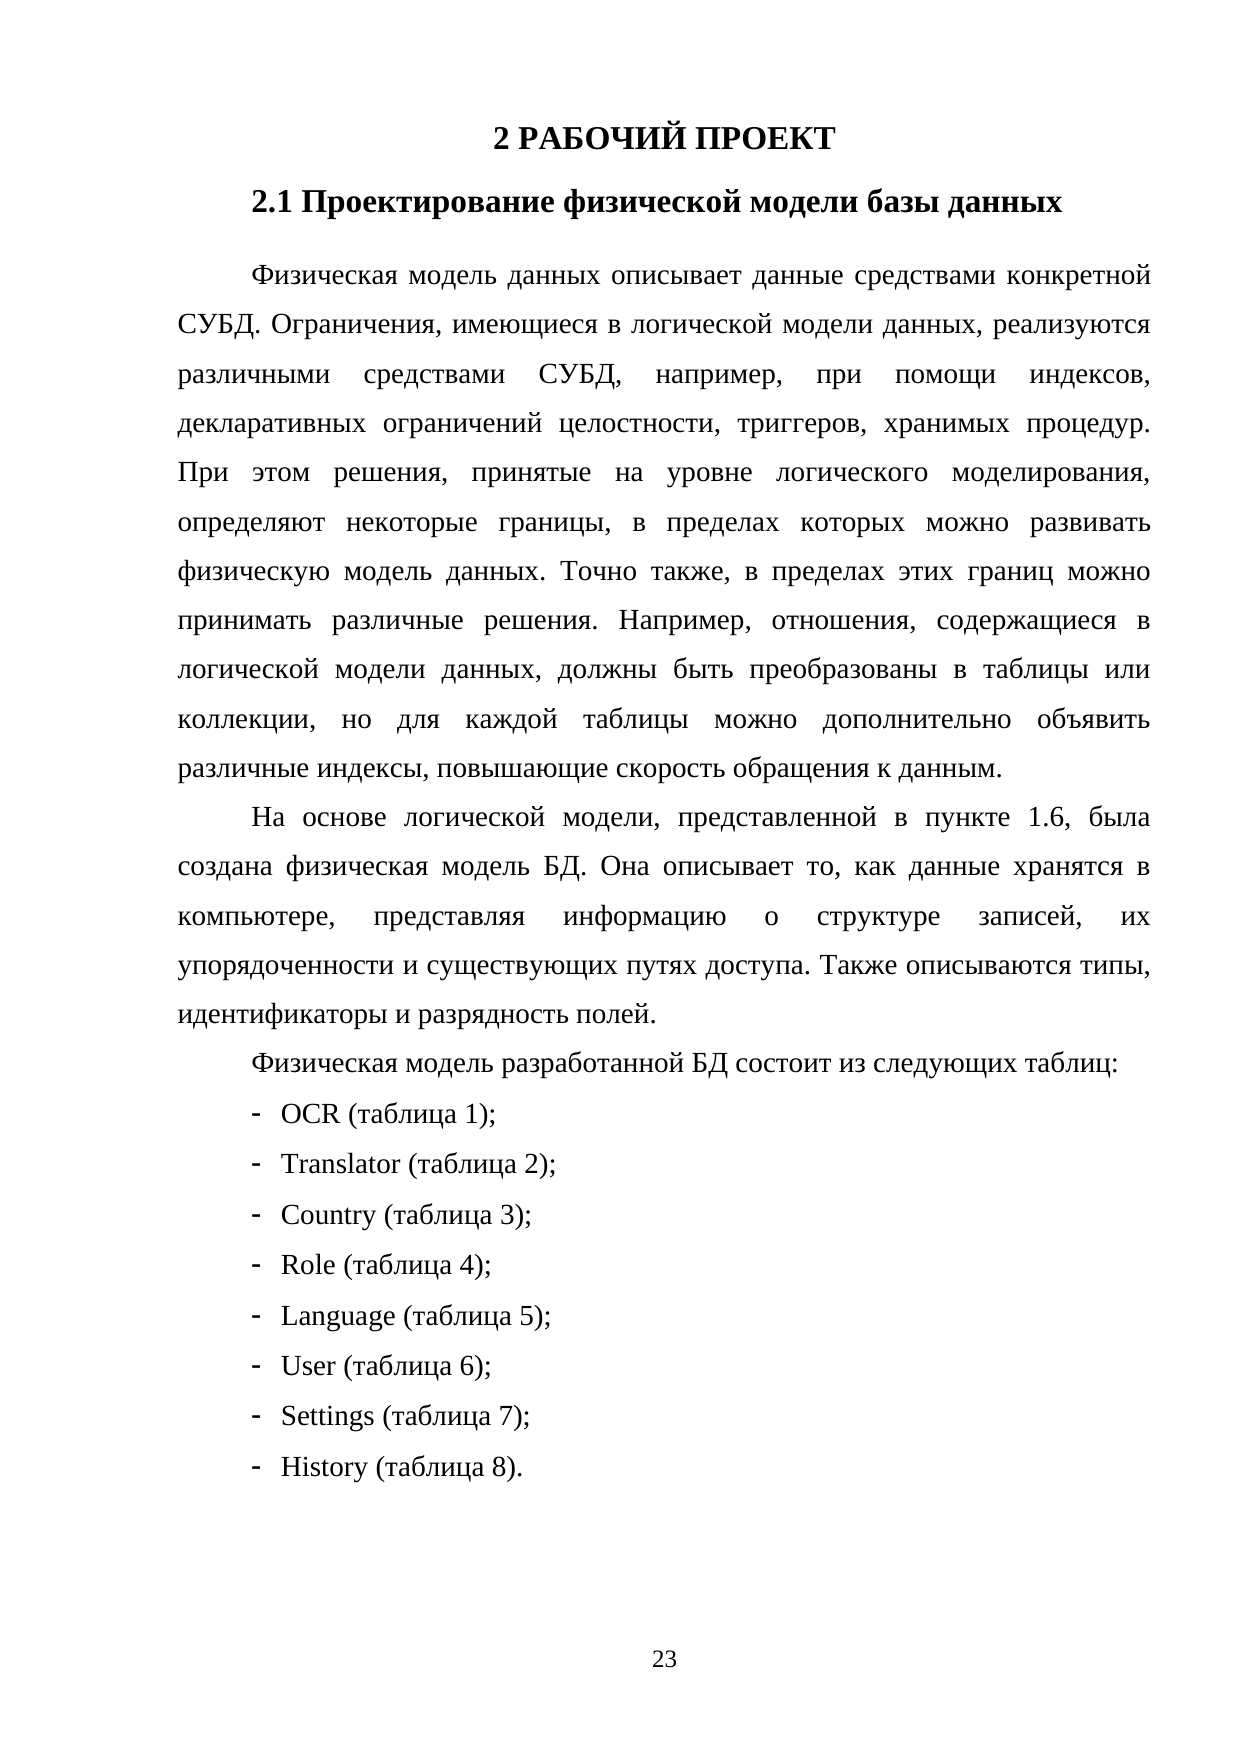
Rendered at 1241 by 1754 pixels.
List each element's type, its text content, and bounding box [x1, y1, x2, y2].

list Settings (таблица 7); [251, 1398, 1152, 1432]
subtitle 2 РАБОЧИЙ ПРОЕКТ [177, 118, 1152, 156]
list Language (таблица 5); [251, 1298, 1152, 1331]
list OCR (таблица 1); [251, 1096, 1152, 1129]
list History (таблица 8). [251, 1449, 1152, 1482]
list User (таблица 6); [251, 1348, 1152, 1382]
text Физическая модель разработанной БД состоит из следующих таблиц: [177, 1046, 1152, 1079]
list Role (таблица 4); [251, 1247, 1152, 1281]
list Country (таблица 3); [251, 1197, 1152, 1230]
subtitle 2.1 Проектирование физической модели базы данных [177, 181, 1152, 220]
text Физическая модель данных описывает данные средствами конкретной СУБД. Ограничения, имеющиеся в логической модели данных, реализуются различными средствами СУБД, например, при помощи индексов, декларативных ограничений целостности, триггеров, хранимых процедур. При этом решения, принятые на уровне логического моделирования, определяют некоторые границы, в пределах которых можно развивать физическую модель данных. Точно также, в пределах этих границ можно принимать различные решения. Например, отношения, содержащиеся в логической модели данных, должны быть преобразованы в таблицы или коллекции, но для каждой таблицы можно дополнительно объявить различные индексы, повышающие скорость обращения к данным. [177, 257, 1152, 783]
list Translator (таблица 2); [251, 1146, 1152, 1180]
text На основе логической модели, представленной в пункте 1.6, была создана физическая модель БД. Она описывает то, как данные хранятся в компьютере, представляя информацию о структуре записей, их упорядоченности и существующих путях доступа. Также описываются типы, идентификаторы и разрядность полей. [177, 799, 1152, 1030]
